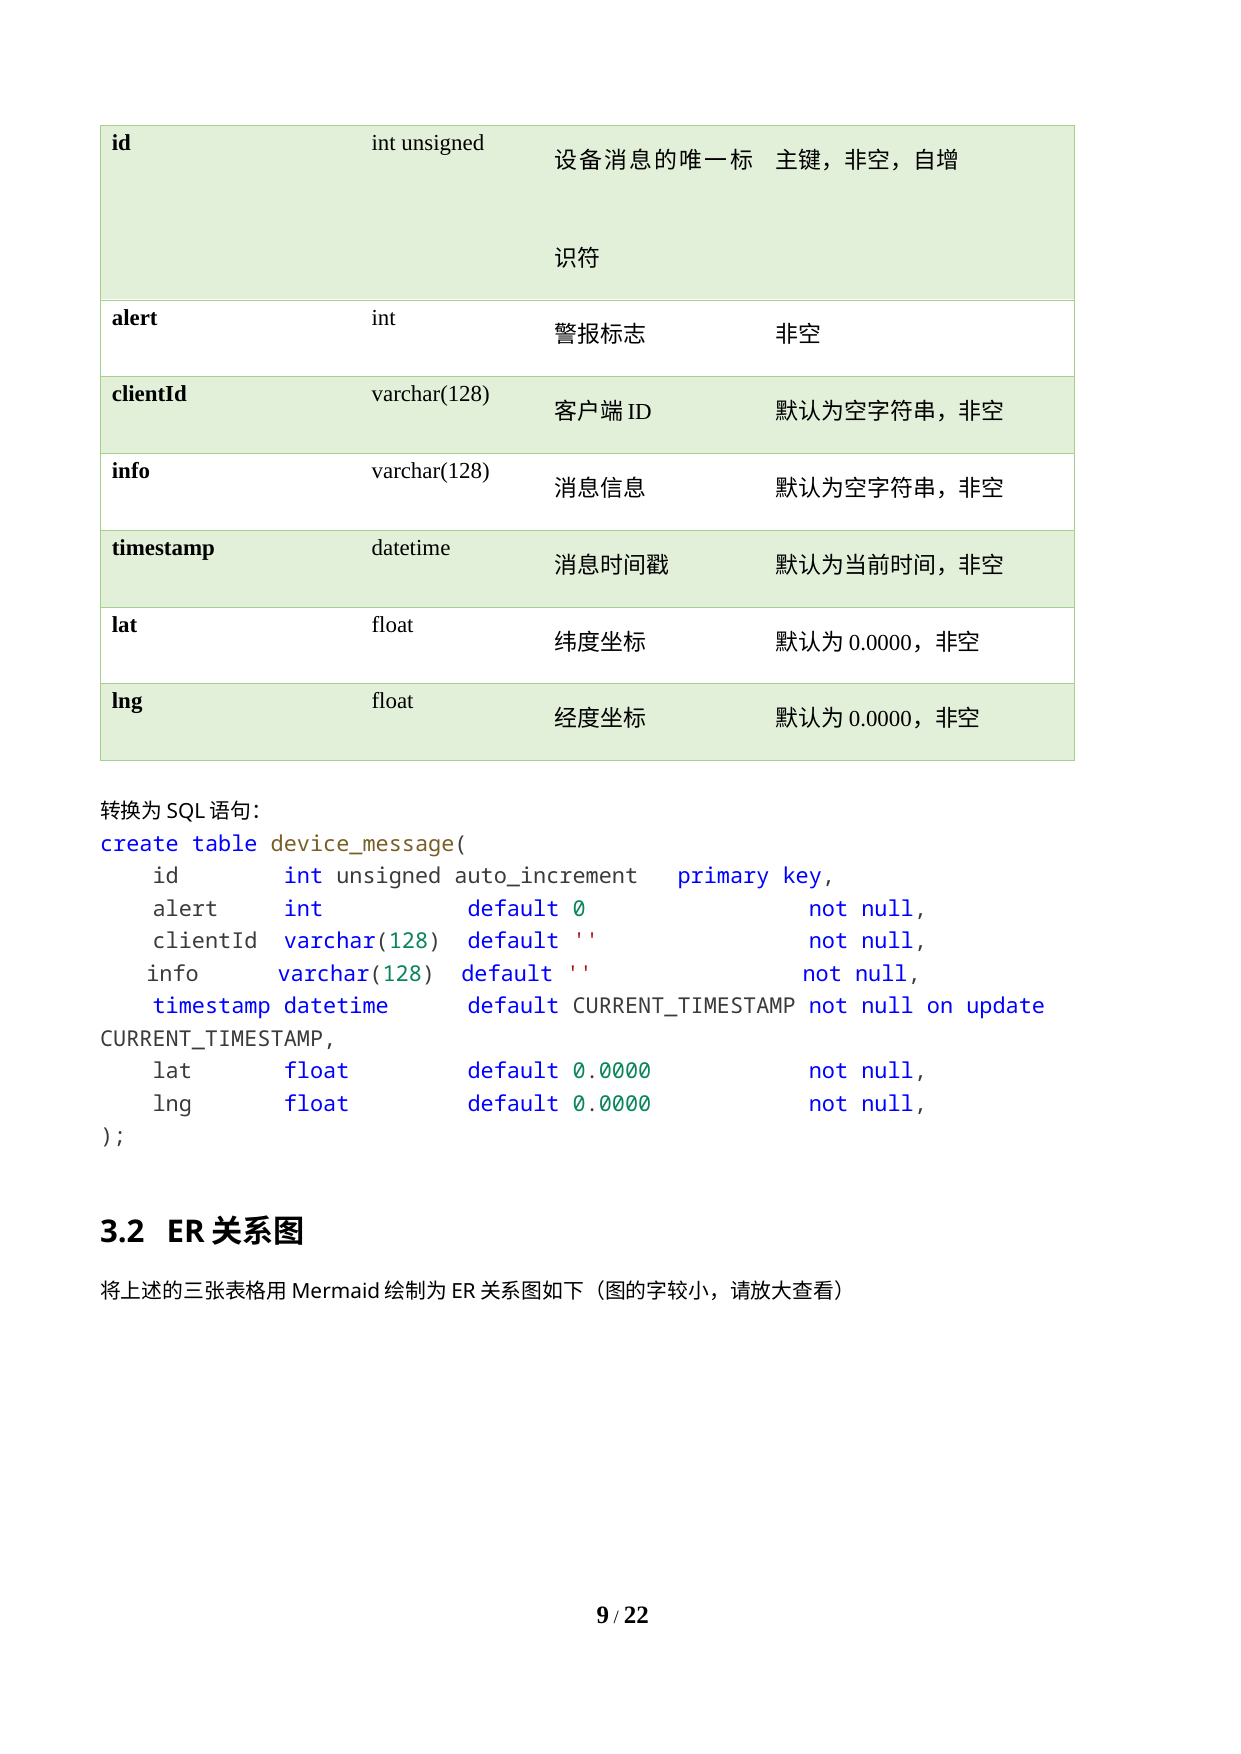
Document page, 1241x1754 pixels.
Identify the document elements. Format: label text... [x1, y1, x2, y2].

table_cell int [360, 301, 543, 376]
text lat float default 0.0000 not null, [100, 1054, 1140, 1086]
table_cell datetime [360, 531, 543, 607]
table_cell 消息信息 [543, 454, 764, 530]
text 转换为SQL语句： [100, 794, 1140, 826]
text alert int default 0 not null, [100, 891, 1140, 924]
table_cell alert [101, 301, 360, 376]
table_cell 警报标志 [543, 301, 764, 376]
table_cell 默认为0.0000，非空 [764, 684, 1074, 760]
table_cell 设备消息的唯一标识符 [543, 126, 764, 299]
table_cell info [101, 454, 360, 530]
text ); [100, 1119, 1140, 1151]
table_cell id [101, 126, 360, 299]
table_cell lat [101, 608, 360, 683]
text clientId varchar(128) default '' not null, [100, 924, 1140, 956]
table_cell 默认为当前时间，非空 [764, 531, 1074, 607]
table_cell 非空 [764, 301, 1074, 376]
table_cell float [360, 684, 543, 760]
text 将上述的三张表格用Mermaid绘制为ER关系图如下（图的字较小，请放大查看） [100, 1274, 1140, 1306]
table_cell 主键，非空，自增 [764, 126, 1074, 299]
table_cell float [360, 608, 543, 683]
table_cell int unsigned [360, 126, 543, 299]
text info varchar(128) default '' not null, [100, 956, 1140, 989]
subtitle ER关系图 [100, 1196, 1140, 1261]
table_cell 消息时间戳 [543, 531, 764, 607]
table_cell 默认为空字符串，非空 [764, 454, 1074, 530]
text create table device_message( [100, 826, 1140, 859]
table_cell timestamp [101, 531, 360, 607]
table_cell 客户端ID [543, 377, 764, 453]
text id int unsigned auto_increment primary key, [100, 859, 1140, 891]
table_cell 纬度坐标 [543, 608, 764, 683]
text lng float default 0.0000 not null, [100, 1086, 1140, 1119]
table_cell 默认为空字符串，非空 [764, 377, 1074, 453]
table_cell lng [101, 684, 360, 760]
table_cell varchar(128) [360, 377, 543, 453]
table_cell 经度坐标 [543, 684, 764, 760]
text timestamp datetime default CURRENT_TIMESTAMP not null on update CURRENT_TIMESTAMP, [100, 989, 1140, 1054]
table_cell varchar(128) [360, 454, 543, 530]
table_cell clientId [101, 377, 360, 453]
table_cell 默认为0.0000，非空 [764, 608, 1074, 683]
